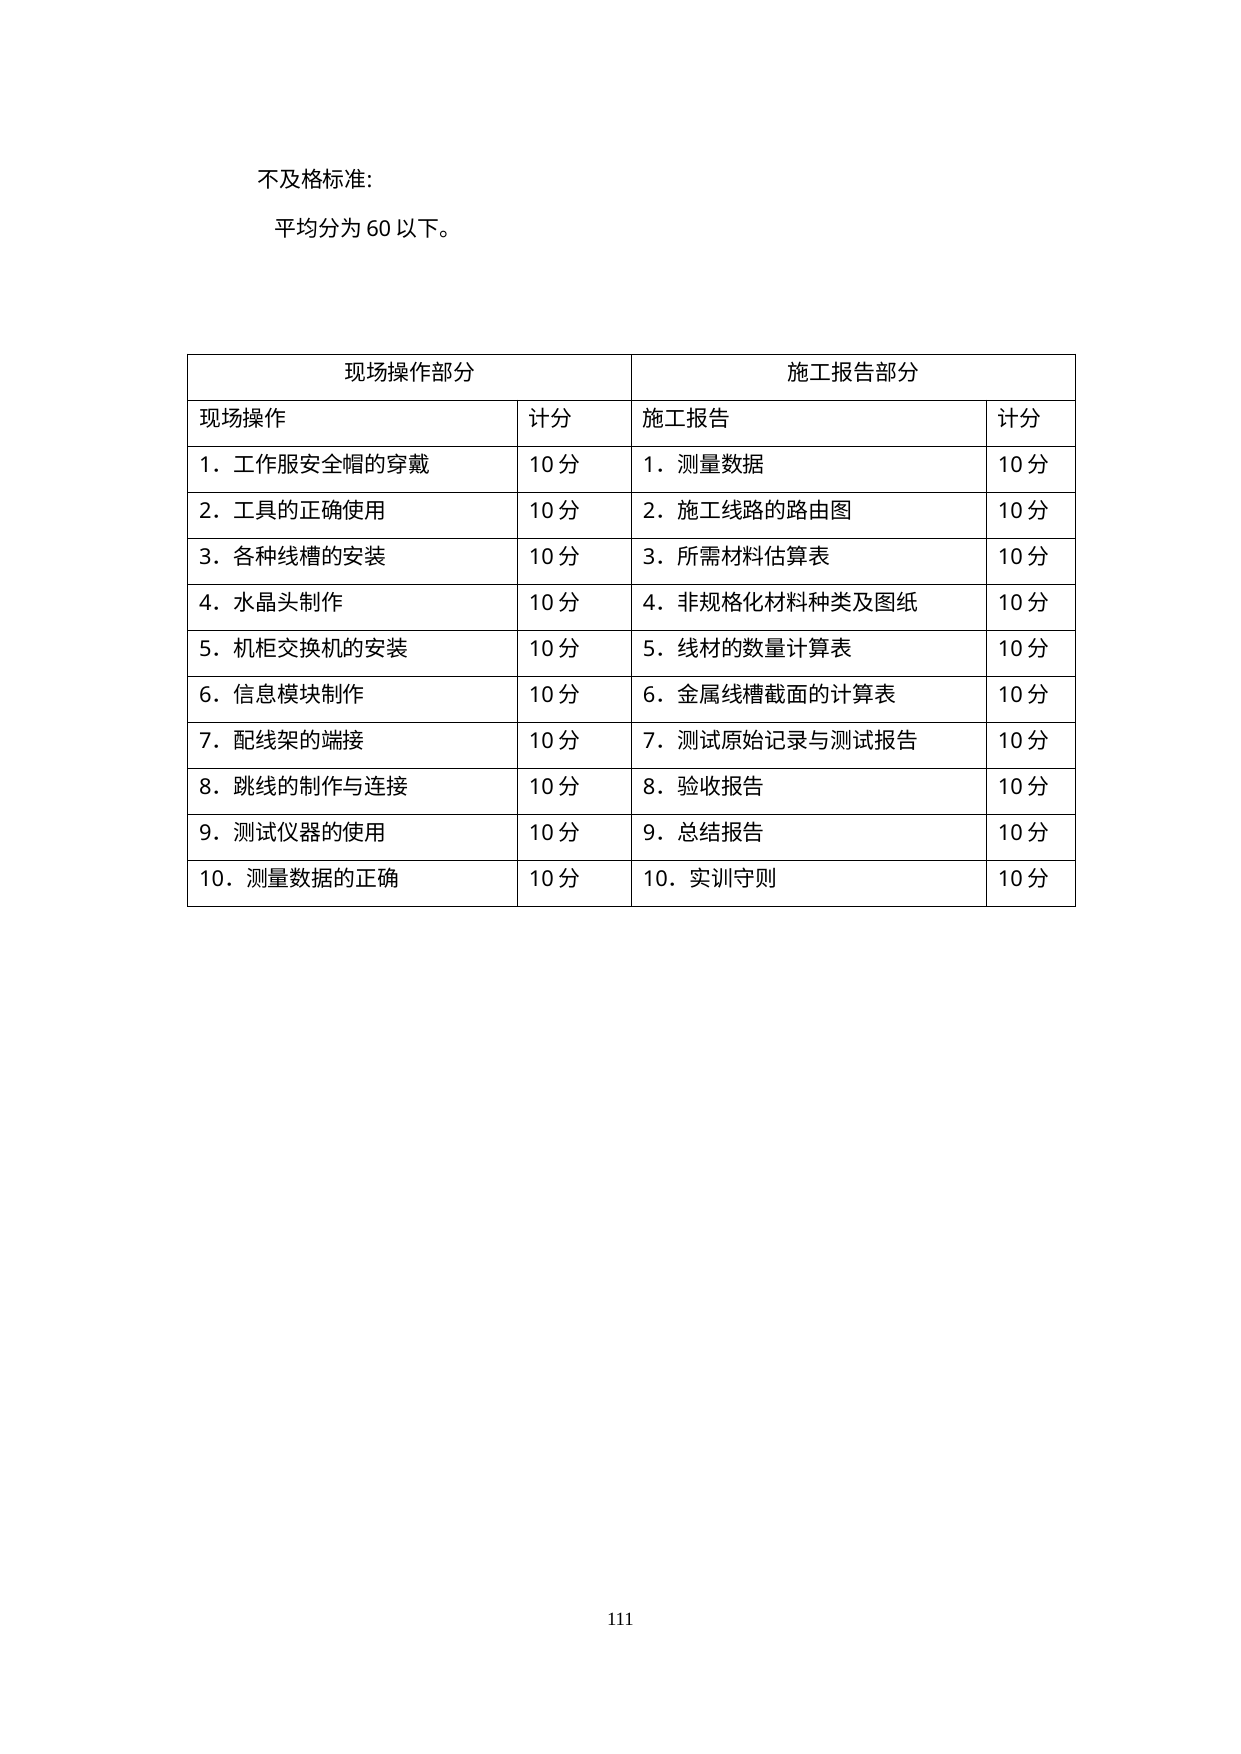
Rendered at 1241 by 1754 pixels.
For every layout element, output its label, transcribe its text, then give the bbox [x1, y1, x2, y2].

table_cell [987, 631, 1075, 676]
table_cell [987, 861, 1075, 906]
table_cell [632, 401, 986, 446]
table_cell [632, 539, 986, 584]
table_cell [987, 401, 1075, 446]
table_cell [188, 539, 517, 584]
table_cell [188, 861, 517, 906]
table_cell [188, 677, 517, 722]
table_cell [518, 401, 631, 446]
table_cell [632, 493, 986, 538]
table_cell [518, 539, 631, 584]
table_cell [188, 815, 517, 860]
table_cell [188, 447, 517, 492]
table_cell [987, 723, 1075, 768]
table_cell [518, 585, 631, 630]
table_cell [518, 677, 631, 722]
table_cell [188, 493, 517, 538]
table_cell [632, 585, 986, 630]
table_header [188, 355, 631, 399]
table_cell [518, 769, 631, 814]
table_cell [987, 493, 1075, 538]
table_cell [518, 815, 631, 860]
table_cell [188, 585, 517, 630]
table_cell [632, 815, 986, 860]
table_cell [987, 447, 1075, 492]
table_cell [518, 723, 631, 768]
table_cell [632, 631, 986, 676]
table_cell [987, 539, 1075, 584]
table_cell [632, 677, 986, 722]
text 平均分为60以下。 [209, 210, 1053, 243]
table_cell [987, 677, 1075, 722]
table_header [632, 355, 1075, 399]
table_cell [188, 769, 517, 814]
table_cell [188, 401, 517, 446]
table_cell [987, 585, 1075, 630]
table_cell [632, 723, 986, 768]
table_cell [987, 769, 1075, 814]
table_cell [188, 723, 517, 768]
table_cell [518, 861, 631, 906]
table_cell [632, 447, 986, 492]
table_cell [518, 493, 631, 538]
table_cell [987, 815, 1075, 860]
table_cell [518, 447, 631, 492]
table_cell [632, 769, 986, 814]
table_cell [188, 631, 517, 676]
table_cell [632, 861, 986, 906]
text 不及格标准: [209, 162, 1053, 194]
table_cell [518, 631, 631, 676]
